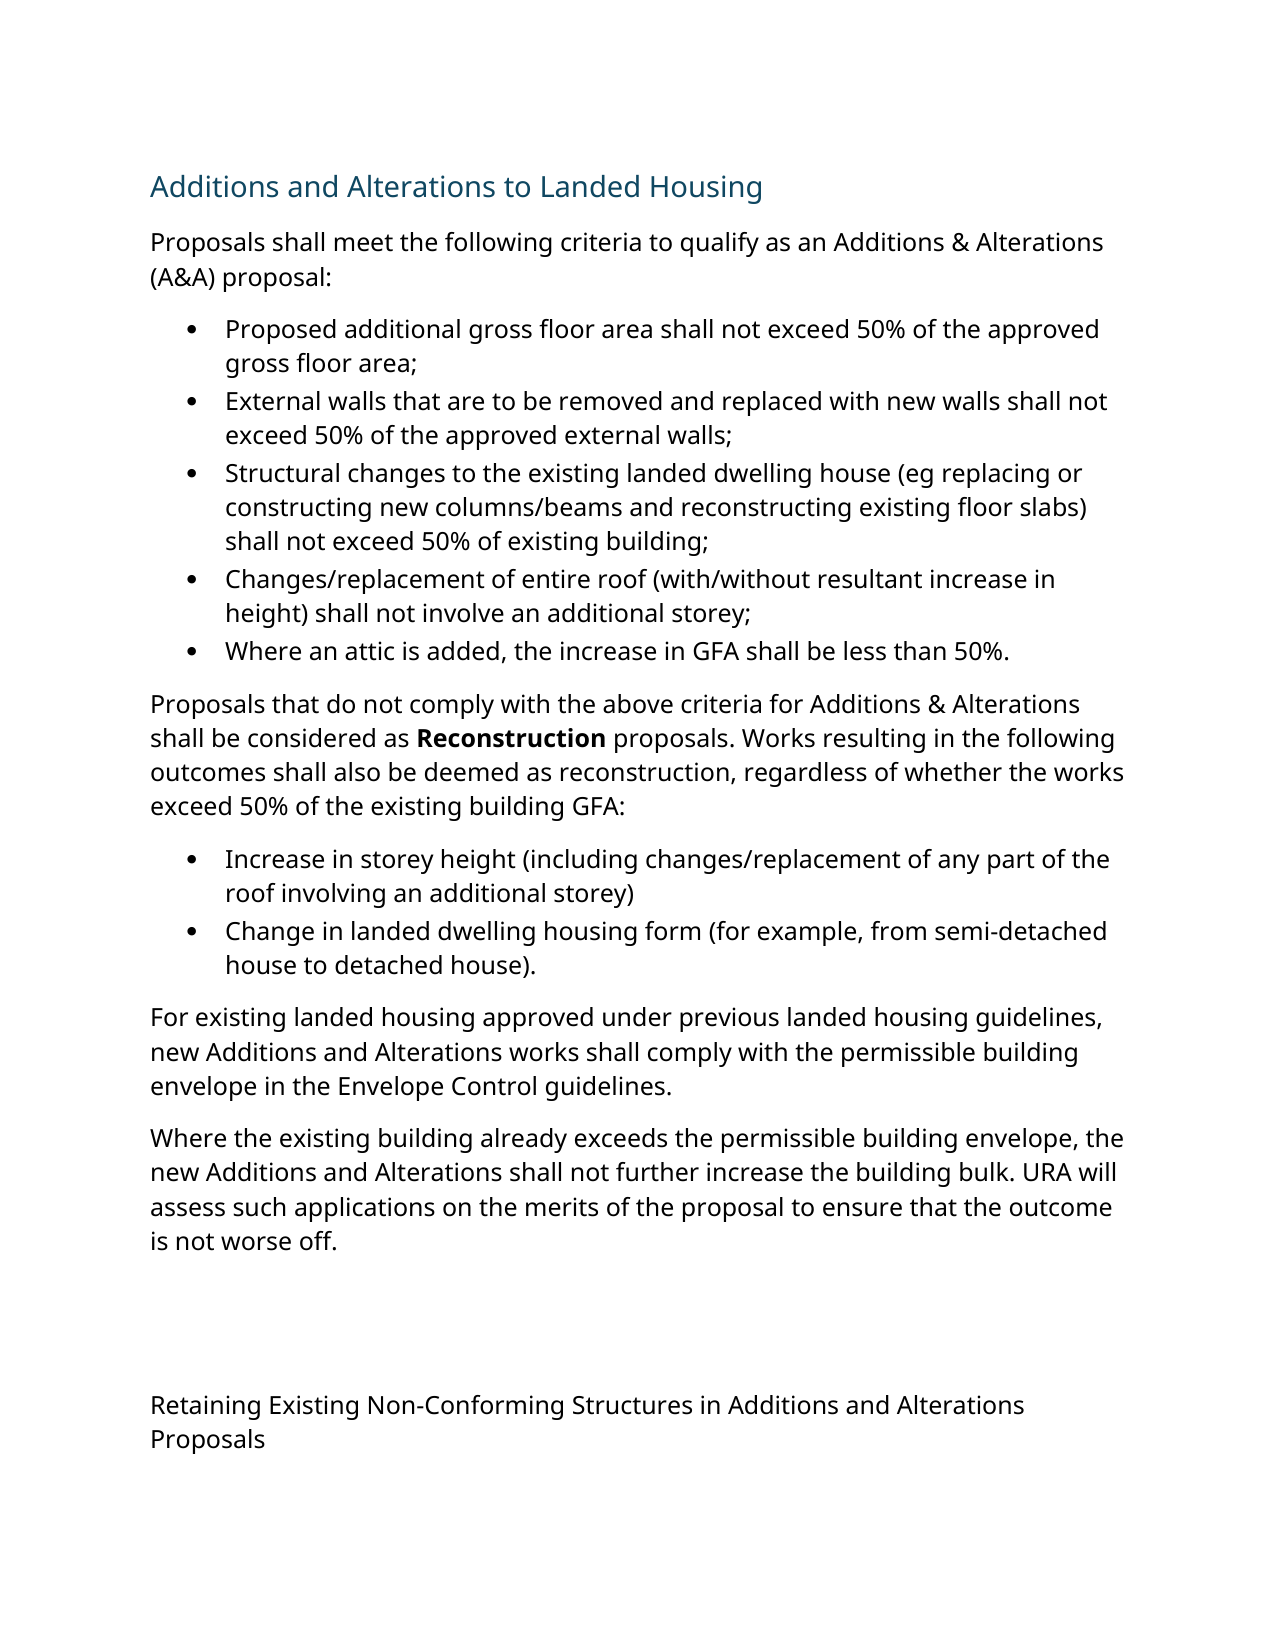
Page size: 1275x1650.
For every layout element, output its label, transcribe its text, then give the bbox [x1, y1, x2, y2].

list Changes/replacement of entire roof (with/without resultant increase in height) shall not involve an additional storey; [187, 562, 1125, 630]
list Structural changes to the existing landed dwelling house (eg replacing or constructing new columns/beams and reconstructing existing floor slabs) shall not exceed 50% of existing building; [187, 456, 1125, 558]
list Where an attic is added, the increase in GFA shall be less than 50%. [187, 633, 1125, 668]
list External walls that are to be removed and replaced with new walls shall not exceed 50% of the approved external walls; [187, 384, 1125, 452]
text Proposals shall meet the following criteria to qualify as an Additions & Alterations (A&A) proposal: [150, 225, 1125, 293]
list Increase in storey height (including changes/replacement of any part of the roof involving an additional storey) [187, 841, 1125, 909]
text Retaining Existing Non-Conforming Structures in Additions and Alterations Proposals [150, 1387, 1125, 1455]
list Proposed additional gross floor area shall not exceed 50% of the approved gross floor area; [187, 312, 1125, 380]
text For existing landed housing approved under previous landed housing guidelines, new Additions and Alterations works shall comply with the permissible building envelope in the Envelope Control guidelines. [150, 1000, 1125, 1102]
text Proposals that do not comply with the above criteria for Additions & Alterations shall be considered as Reconstruction proposals. Works resulting in the following outcomes shall also be deemed as reconstruction, regardless of whether the works exceed 50% of the existing building GFA: [150, 686, 1125, 823]
subtitle Additions and Alterations to Landed Housing [150, 167, 1125, 206]
text Where the existing building already exceeds the permissible building envelope, the new Additions and Alterations shall not further increase the building bulk. URA will assess such applications on the merits of the proposal to ensure that the outcome is not worse off. [150, 1121, 1125, 1257]
list Change in landed dwelling housing form (for example, from semi-detached house to detached house). [187, 913, 1125, 981]
